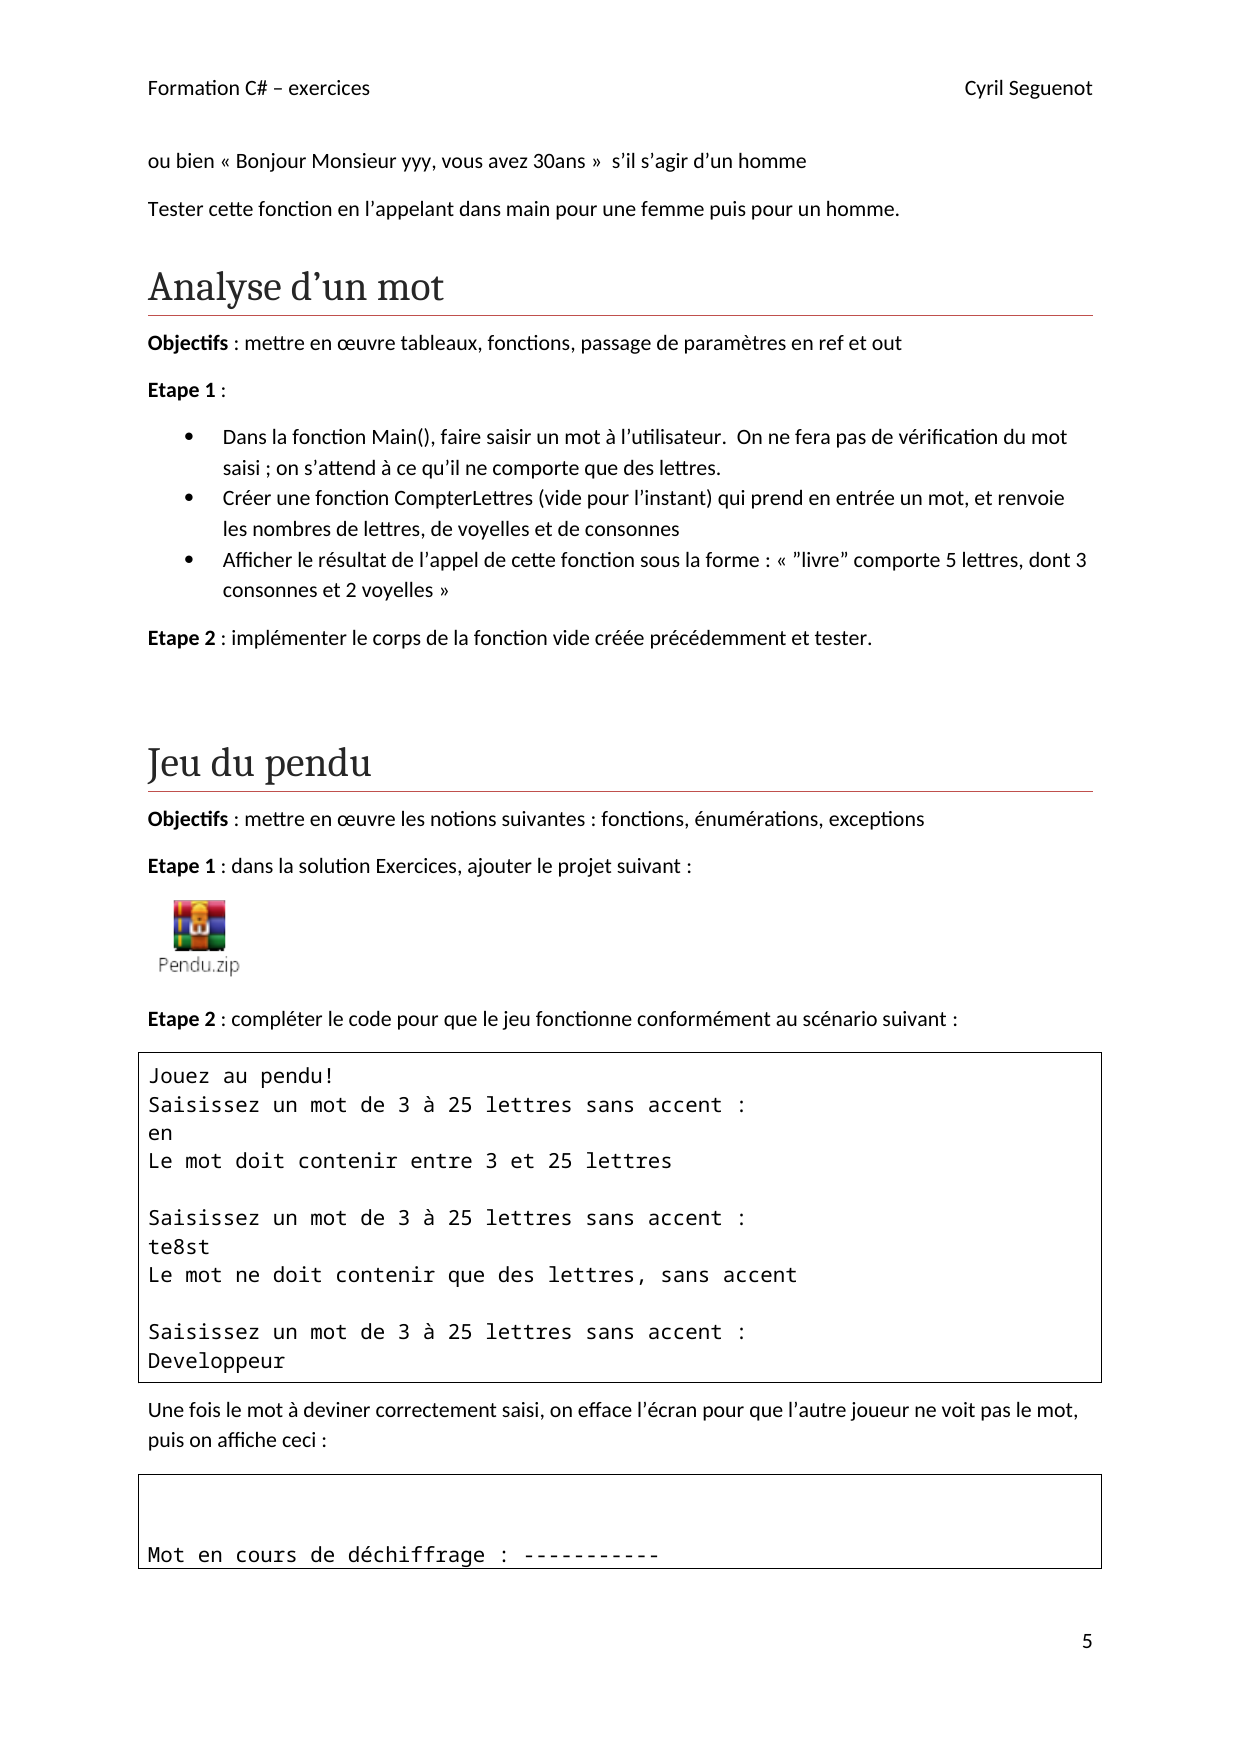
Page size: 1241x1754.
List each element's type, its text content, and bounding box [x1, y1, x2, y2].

text Tester cette fonction en l’appelant dans main pour une femme puis pour un homme. [148, 195, 1093, 222]
text Le mot doit contenir entre 3 et 25 lettres [148, 1147, 1093, 1175]
text Saisissez un mot de 3 à 25 lettres sans accent : [148, 1090, 1093, 1118]
text Etape 2 : compléter le code pour que le jeu fonctionne conformément au scénario suivant : [148, 1005, 1093, 1031]
text Developpeur [139, 1336, 1101, 1382]
text Jouez au pendu! [139, 1053, 1101, 1090]
text Saisissez un mot de 3 à 25 lettres sans accent : [148, 1317, 1093, 1336]
list Afficher le résultat de l’appel de cette fonction sous la forme : « ”livre” comporte 5 lettres, dont 3 consonnes et 2 voyelles » [185, 546, 1093, 603]
subtitle Analyse d’un mot [148, 263, 1093, 315]
text Etape 1 : [148, 376, 1093, 403]
text Objectifs : mettre en œuvre tableaux, fonctions, passage de paramètres en ref et out [148, 329, 1093, 355]
subtitle Jeu du pendu [148, 739, 1093, 791]
list Dans la fonction Main(), faire saisir un mot à l’utilisateur. On ne fera pas de vérification du mot saisi ; on s’attend à ce qu’il ne comporte que des lettres. [185, 423, 1093, 481]
text Mot en cours de déchiffrage : ----------- [139, 1475, 1101, 1568]
text Etape 2 : implémenter le corps de la fonction vide créée précédemment et tester. [148, 624, 1093, 650]
text Une fois le mot à deviner correctement saisi, on efface l’écran pour que l’autre joueur ne voit pas le mot, puis on affiche ceci : [148, 1396, 1093, 1453]
text ou bien « Bonjour Monsieur yyy, vous avez 30ans » s’il s’agir d’un homme [148, 148, 1093, 174]
text en [148, 1118, 1093, 1147]
text te8st [148, 1232, 1093, 1260]
list Créer une fonction CompterLettres (vide pour l’instant) qui prend en entrée un mot, et renvoie les nombres de lettres, de voyelles et de consonnes [185, 484, 1093, 542]
text Saisissez un mot de 3 à 25 lettres sans accent : [148, 1203, 1093, 1232]
text Objectifs : mettre en œuvre les notions suivantes : fonctions, énumérations, exceptions [148, 805, 1093, 831]
text Le mot ne doit contenir que des lettres, sans accent [148, 1260, 1093, 1289]
text Etape 1 : dans la solution Exercices, ajouter le projet suivant : [148, 852, 1093, 879]
